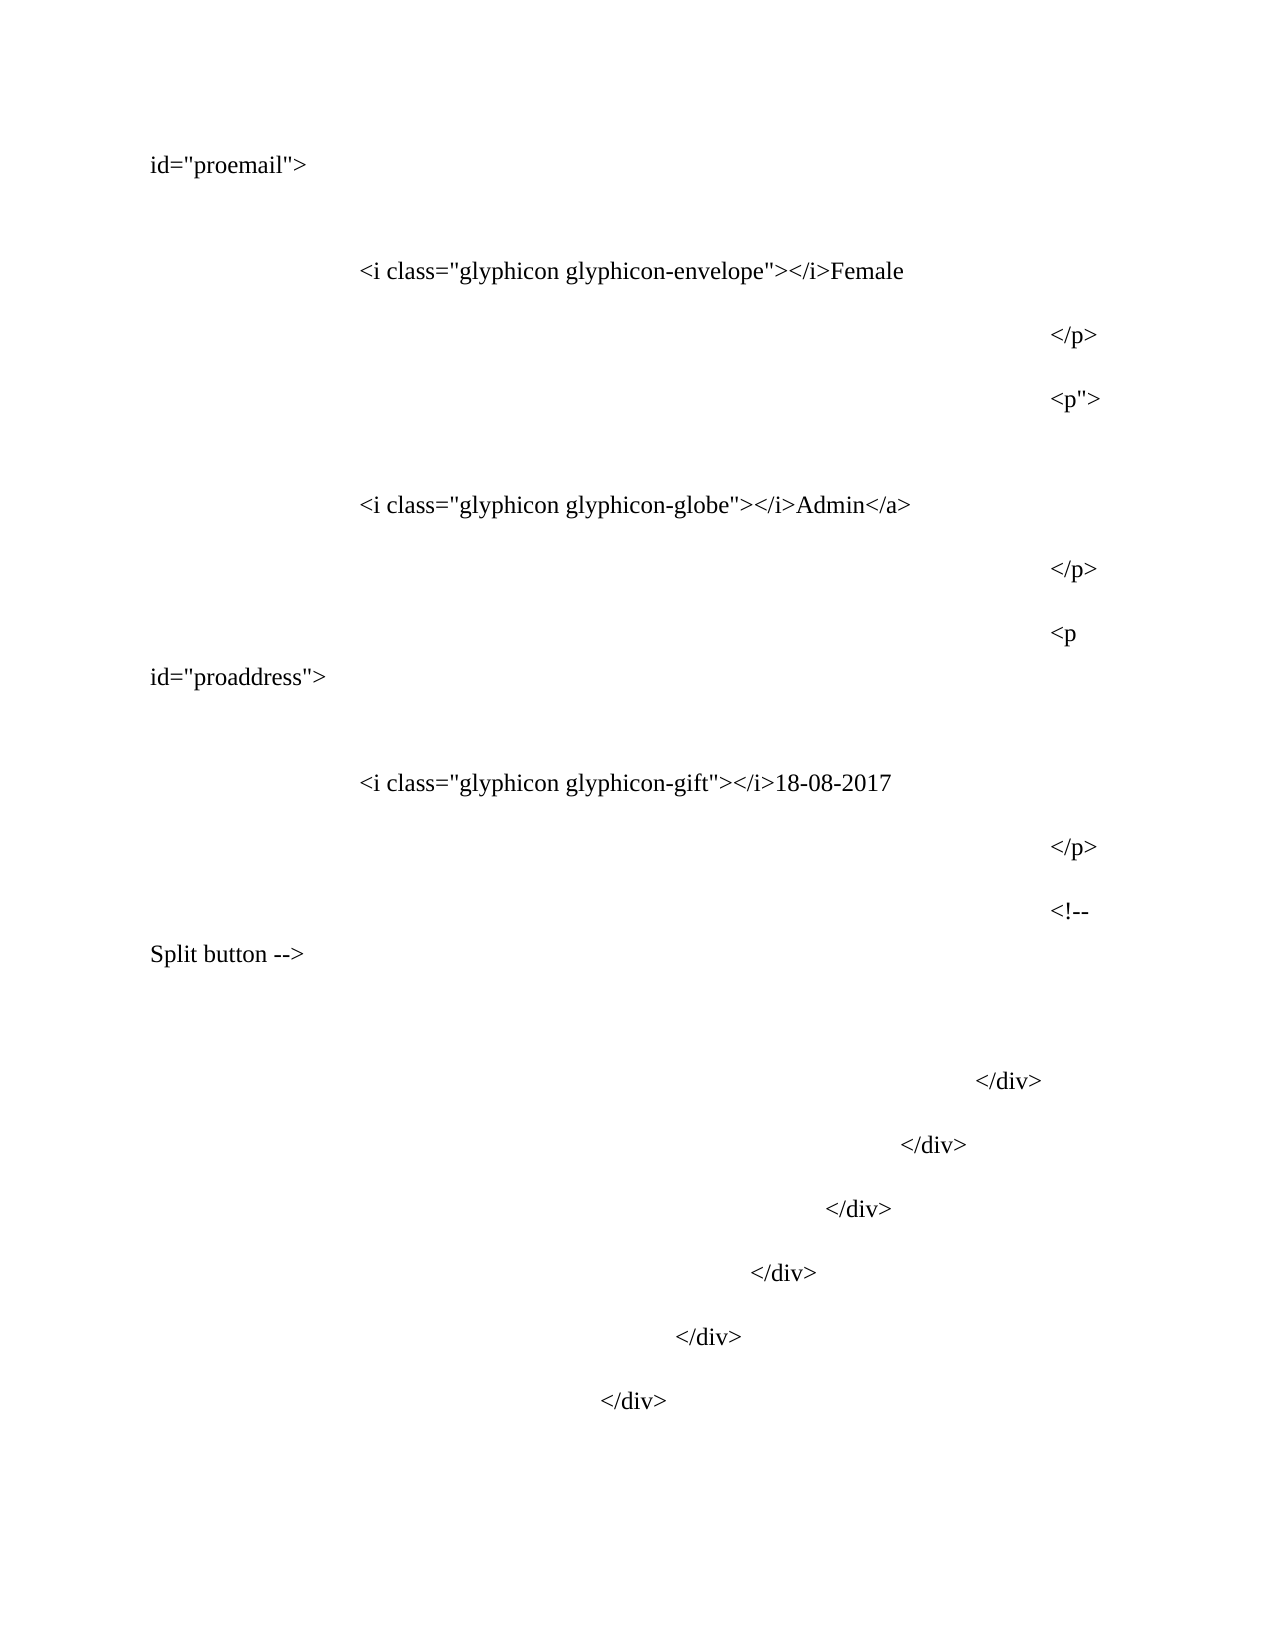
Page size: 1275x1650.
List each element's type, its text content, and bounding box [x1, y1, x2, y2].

text </div> [150, 1258, 1125, 1287]
text </p> [150, 832, 1125, 861]
text </div> [150, 1322, 1125, 1351]
text </p> [150, 320, 1125, 349]
text <i class="glyphicon glyphicon-globe"></i>Admin</a> [150, 448, 1125, 519]
text </div> [150, 1066, 1125, 1095]
text </div> [150, 1386, 1125, 1415]
text <!-- Split button --> [150, 896, 1125, 968]
text <i class="glyphicon glyphicon-gift"></i>18-08-2017 [150, 726, 1125, 797]
text </div> [150, 1130, 1125, 1159]
text </p> [150, 554, 1125, 583]
text <p"> [150, 384, 1125, 413]
text <p id="proaddress"> [150, 618, 1125, 690]
text </div> [150, 1194, 1125, 1223]
text <i class="glyphicon glyphicon-envelope"></i>Female [150, 214, 1125, 285]
text <p id="proemail"> [150, 150, 1125, 179]
